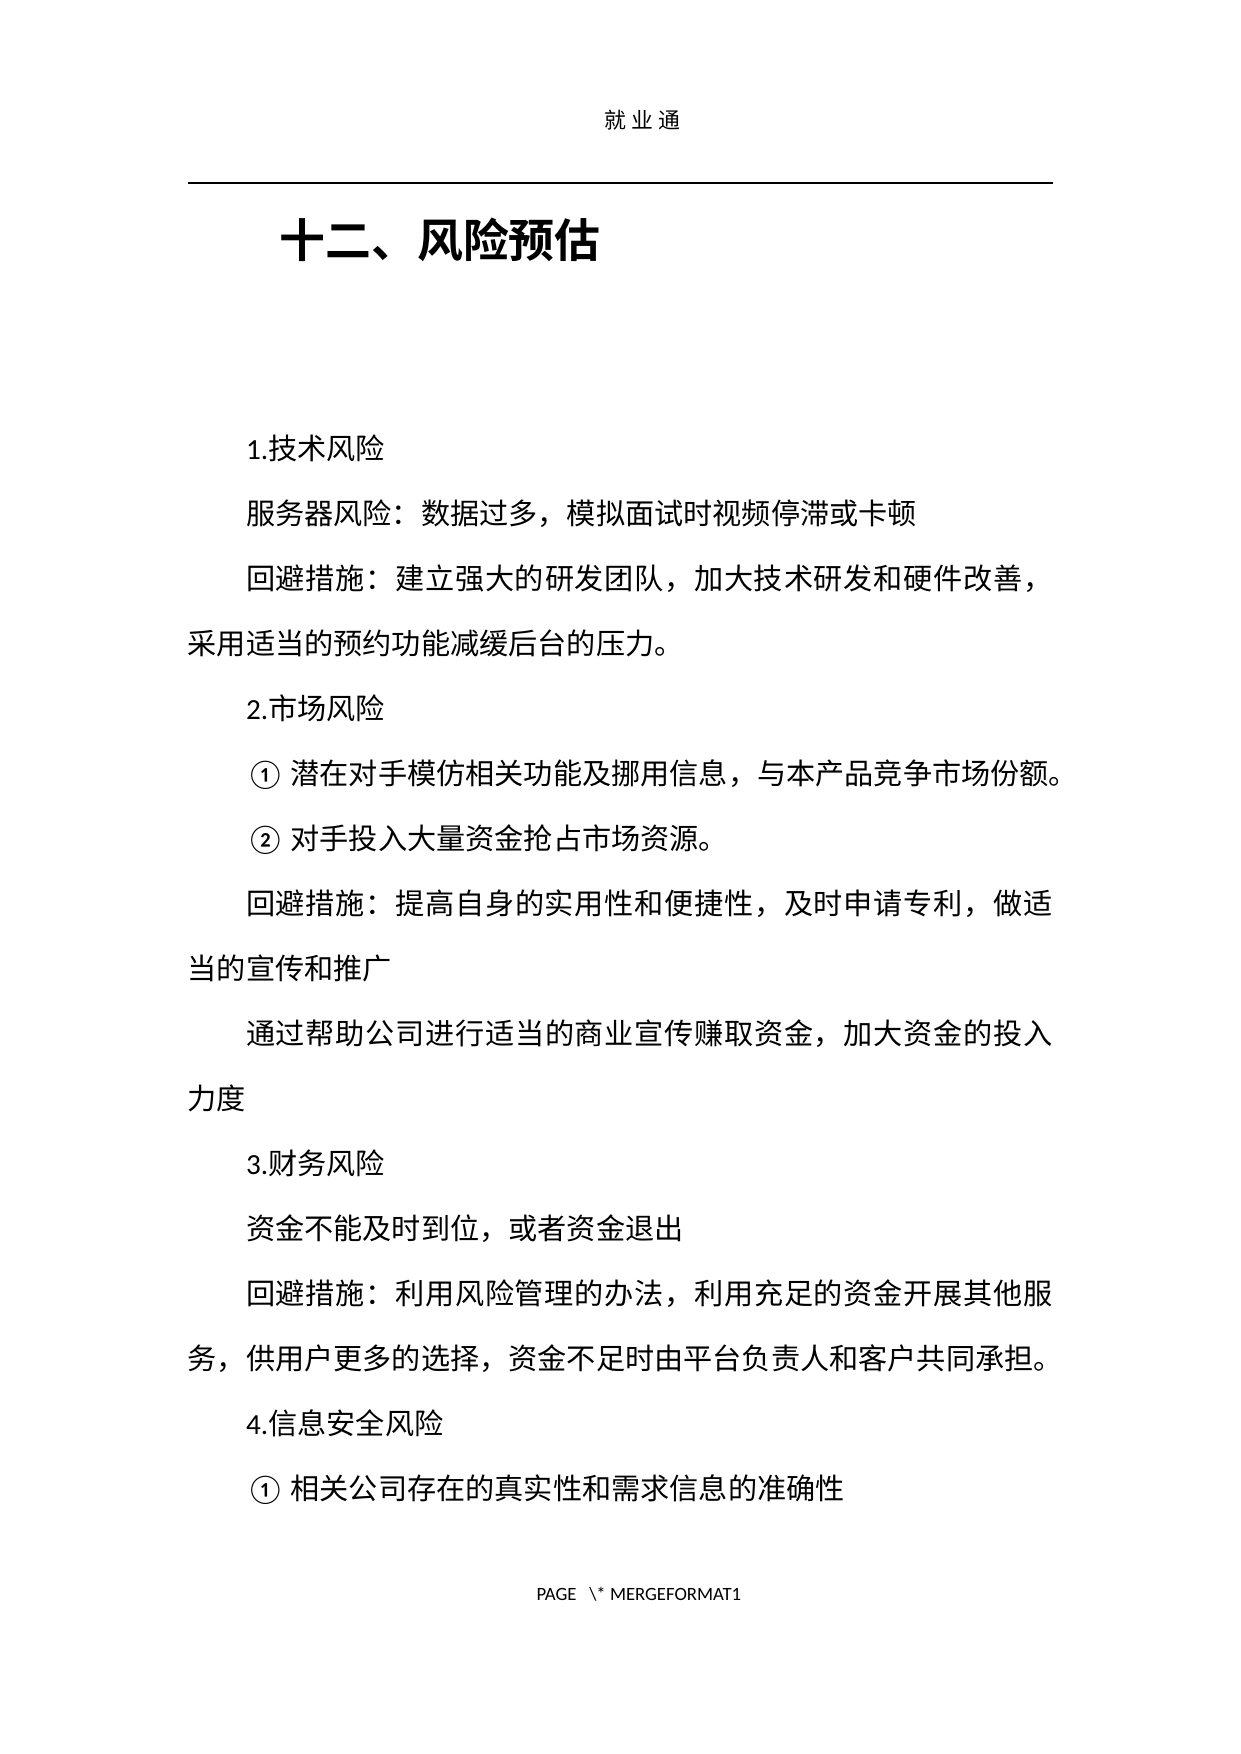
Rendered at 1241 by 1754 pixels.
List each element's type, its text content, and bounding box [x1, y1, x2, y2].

text 1.技术风险 [187, 414, 1053, 479]
text ①相关公司存在的真实性和需求信息的准确性 [187, 1454, 1053, 1519]
text ①潜在对手模仿相关功能及挪用信息，与本产品竞争市场份额。 [187, 739, 1053, 804]
text 资金不能及时到位，或者资金退出 [187, 1194, 1053, 1259]
text 回避措施：提高自身的实用性和便捷性，及时申请专利，做适当的宣传和推广 [187, 869, 1053, 999]
text 回避措施：利用风险管理的办法，利用充足的资金开展其他服务，供用户更多的选择，资金不足时由平台负责人和客户共同承担。 [187, 1259, 1053, 1389]
text 2.市场风险 [187, 674, 1053, 739]
text 回避措施：建立强大的研发团队，加大技术研发和硬件改善，采用适当的预约功能减缓后台的压力。 [187, 544, 1053, 674]
text 服务器风险：数据过多，模拟面试时视频停滞或卡顿 [187, 479, 1053, 544]
subtitle 十二、风险预估 [187, 189, 1053, 286]
text ②对手投入大量资金抢占市场资源。 [187, 804, 1053, 869]
text 3.财务风险 [187, 1129, 1053, 1194]
text 通过帮助公司进行适当的商业宣传赚取资金，加大资金的投入力度 [187, 999, 1053, 1129]
text 4.信息安全风险 [187, 1389, 1053, 1454]
